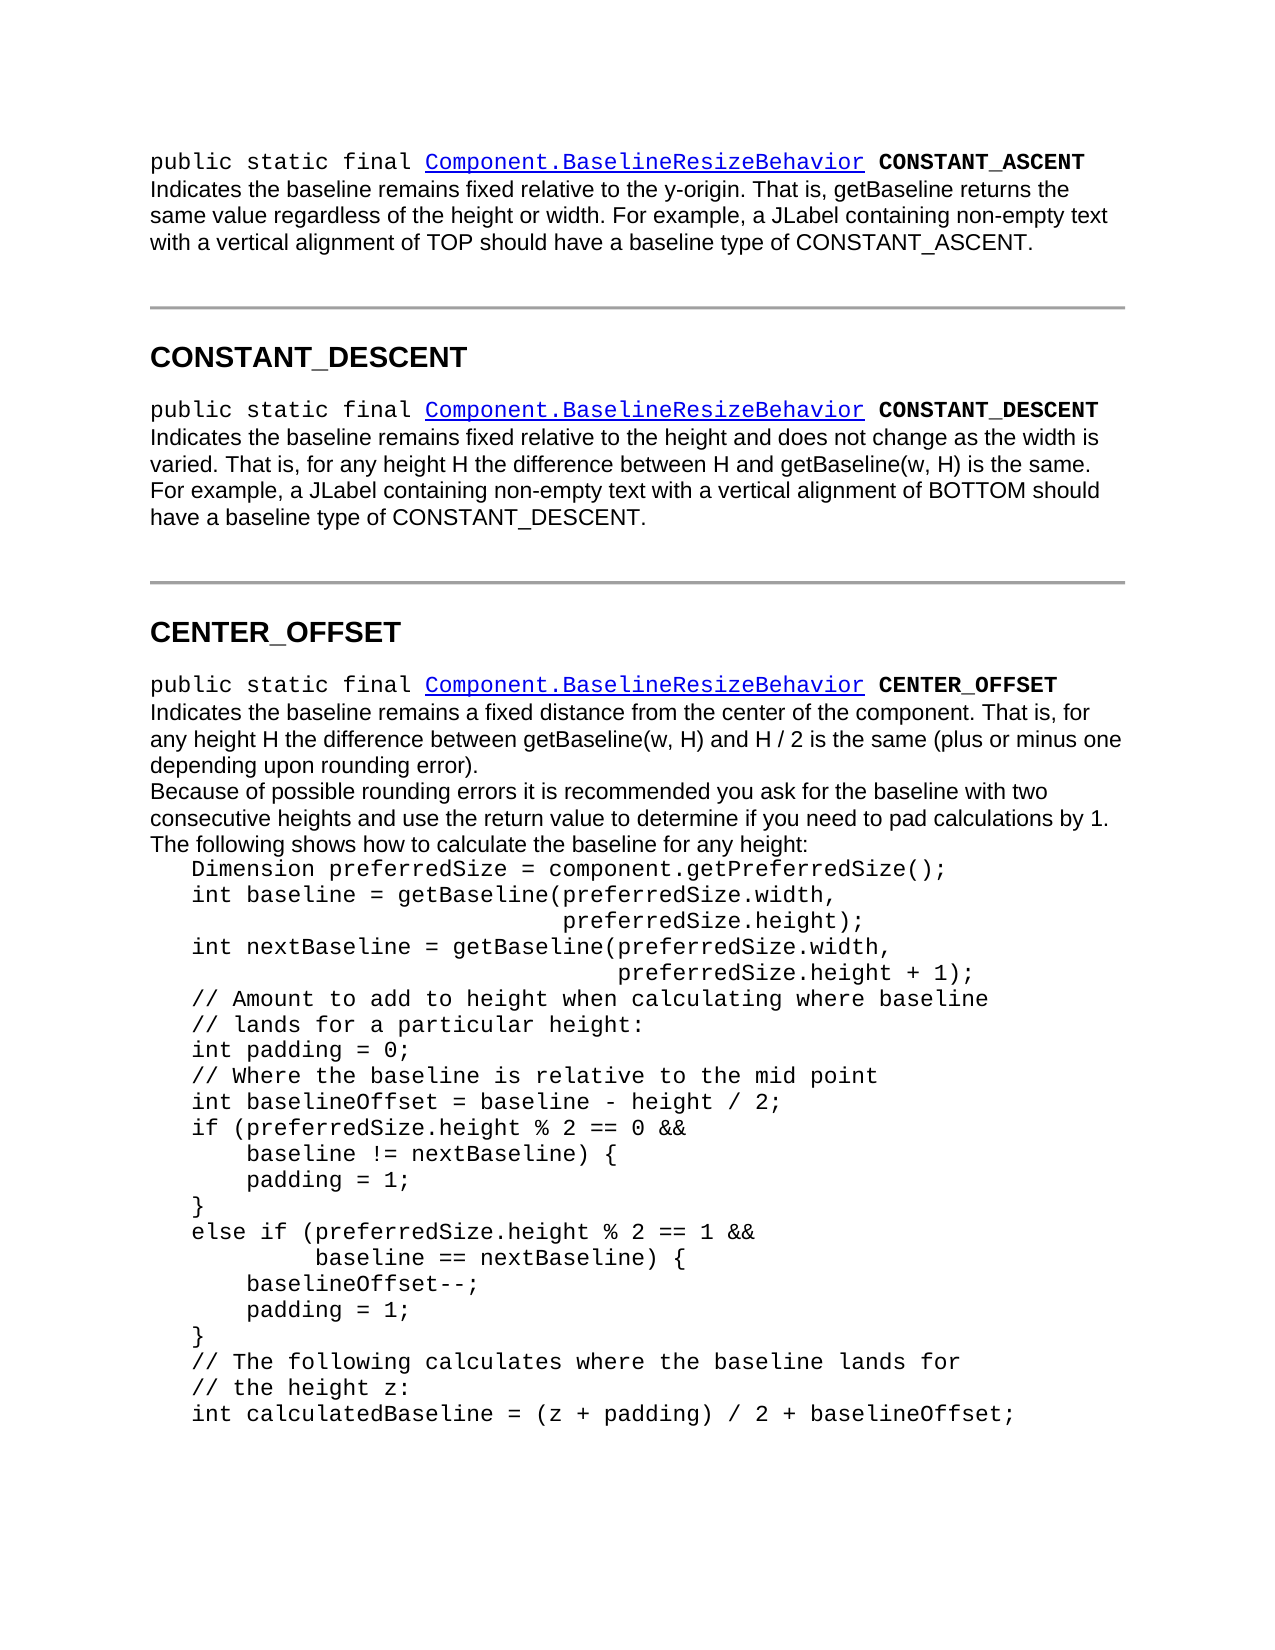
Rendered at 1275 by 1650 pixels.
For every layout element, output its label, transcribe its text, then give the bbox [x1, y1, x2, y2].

subtitle CONSTANT_DESCENT [150, 310, 1125, 373]
text Indicates the baseline remains a fixed distance from the center of the component. That is, for any height H the difference between getBaseline(w, H) and H / 2 is the same (plus or minus one depending upon rounding error). [150, 699, 1125, 778]
text public static final Component.BaselineResizeBehavior CENTER_OFFSET [150, 673, 1125, 699]
text Dimension preferredSize = component.getPreferredSize(); int baseline = getBaseline(preferredSize.width, preferredSize.height); int nextBaseline = getBaseline(preferredSize.width, preferredSize.height + 1); // Amount to add to height when calculating where baseline // lands for a particular height: int padding = 0; // Where the baseline is relative to the mid point int baselineOffset = baseline - height / 2; if (preferredSize.height % 2 == 0 && baseline != nextBaseline) { padding = 1; } else if (preferredSize.height % 2 == 1 && baseline == nextBaseline) { baselineOffset--; padding = 1; } // The following calculates where the baseline lands for // the height z: int calculatedBaseline = (z + padding) / 2 + baselineOffset; [150, 857, 1125, 1454]
subtitle CENTER_OFFSET [150, 585, 1125, 648]
text public static final Component.BaselineResizeBehavior CONSTANT_ASCENT [150, 150, 1125, 176]
text Because of possible rounding errors it is recommended you ask for the baseline with two consecutive heights and use the return value to determine if you need to pad calculations by 1. The following shows how to calculate the baseline for any height: [150, 778, 1125, 857]
text Indicates the baseline remains fixed relative to the y-origin. That is, getBaseline returns the same value regardless of the height or width. For example, a JLabel containing non-empty text with a vertical alignment of TOP should have a baseline type of CONSTANT_ASCENT. [150, 176, 1125, 255]
text Indicates the baseline remains fixed relative to the height and does not change as the width is varied. That is, for any height H the difference between H and getBaseline(w, H) is the same. For example, a JLabel containing non-empty text with a vertical alignment of BOTTOM should have a baseline type of CONSTANT_DESCENT. [150, 424, 1125, 530]
text public static final Component.BaselineResizeBehavior CONSTANT_DESCENT [150, 398, 1125, 424]
